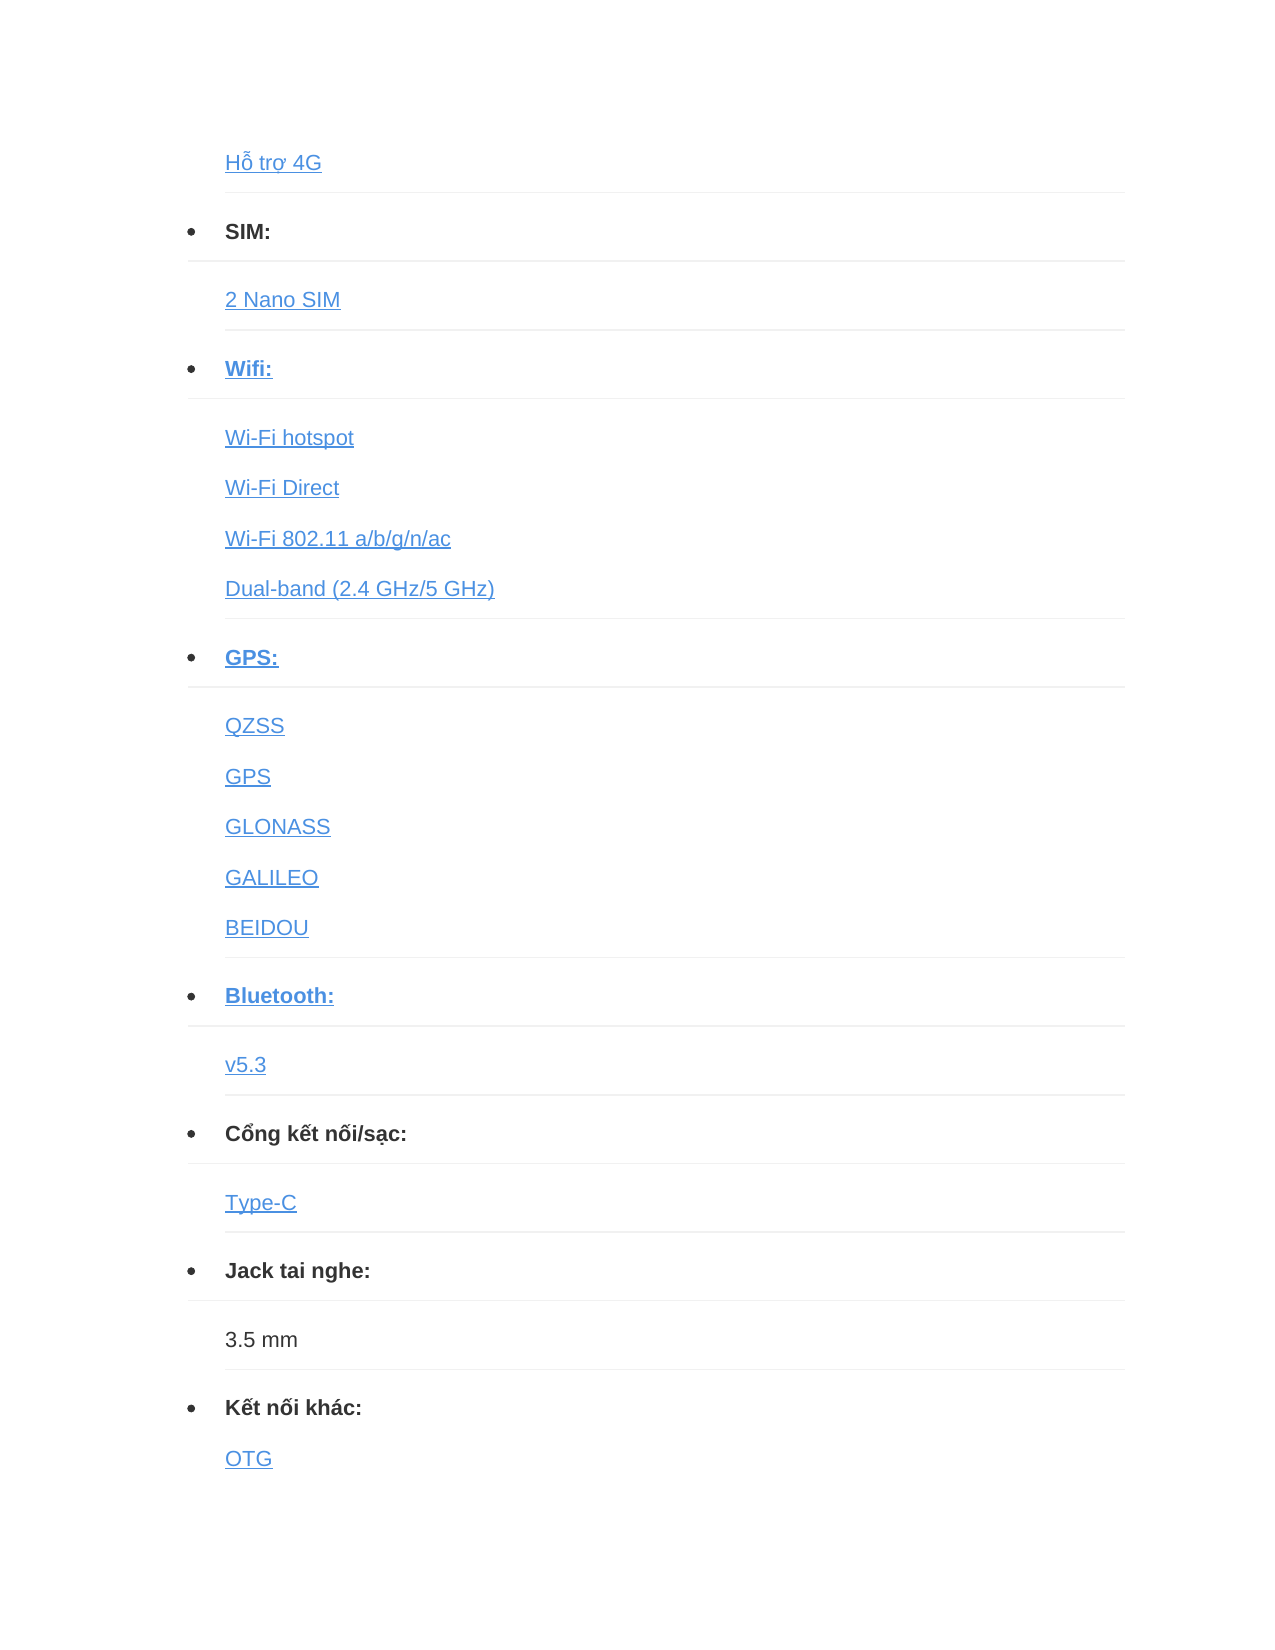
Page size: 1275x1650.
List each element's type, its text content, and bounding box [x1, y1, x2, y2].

text Type-C [225, 1189, 1125, 1231]
text GLONASS [225, 814, 1125, 839]
list Cổng kết nối/sạc: [187, 1121, 1125, 1164]
list Wifi: [187, 356, 1125, 399]
text Wi-Fi Direct [225, 475, 1125, 500]
text GALILEO [225, 864, 1125, 889]
list Jack tai nghe: [187, 1258, 1125, 1301]
list GPS: [187, 644, 1125, 688]
text Wi-Fi 802.11 a/b/g/n/ac [225, 525, 1125, 551]
text 3.5 mm [225, 1327, 1125, 1369]
text Wi-Fi hotspot [225, 424, 1125, 450]
text OTG [225, 1446, 1125, 1471]
list SIM: [187, 219, 1125, 262]
text GPS [225, 763, 1125, 789]
list Bluetooth: [187, 983, 1125, 1027]
text 2 Nano SIM [225, 287, 1125, 329]
text v5.3 [225, 1052, 1125, 1094]
text Hỗ trợ 4G [225, 150, 1125, 192]
text BEIDOU [225, 915, 1125, 957]
text QZSS [225, 713, 1125, 738]
list Kết nối khác: [187, 1395, 1125, 1421]
text Dual-band (2.4 GHz/5 GHz) [225, 576, 1125, 618]
